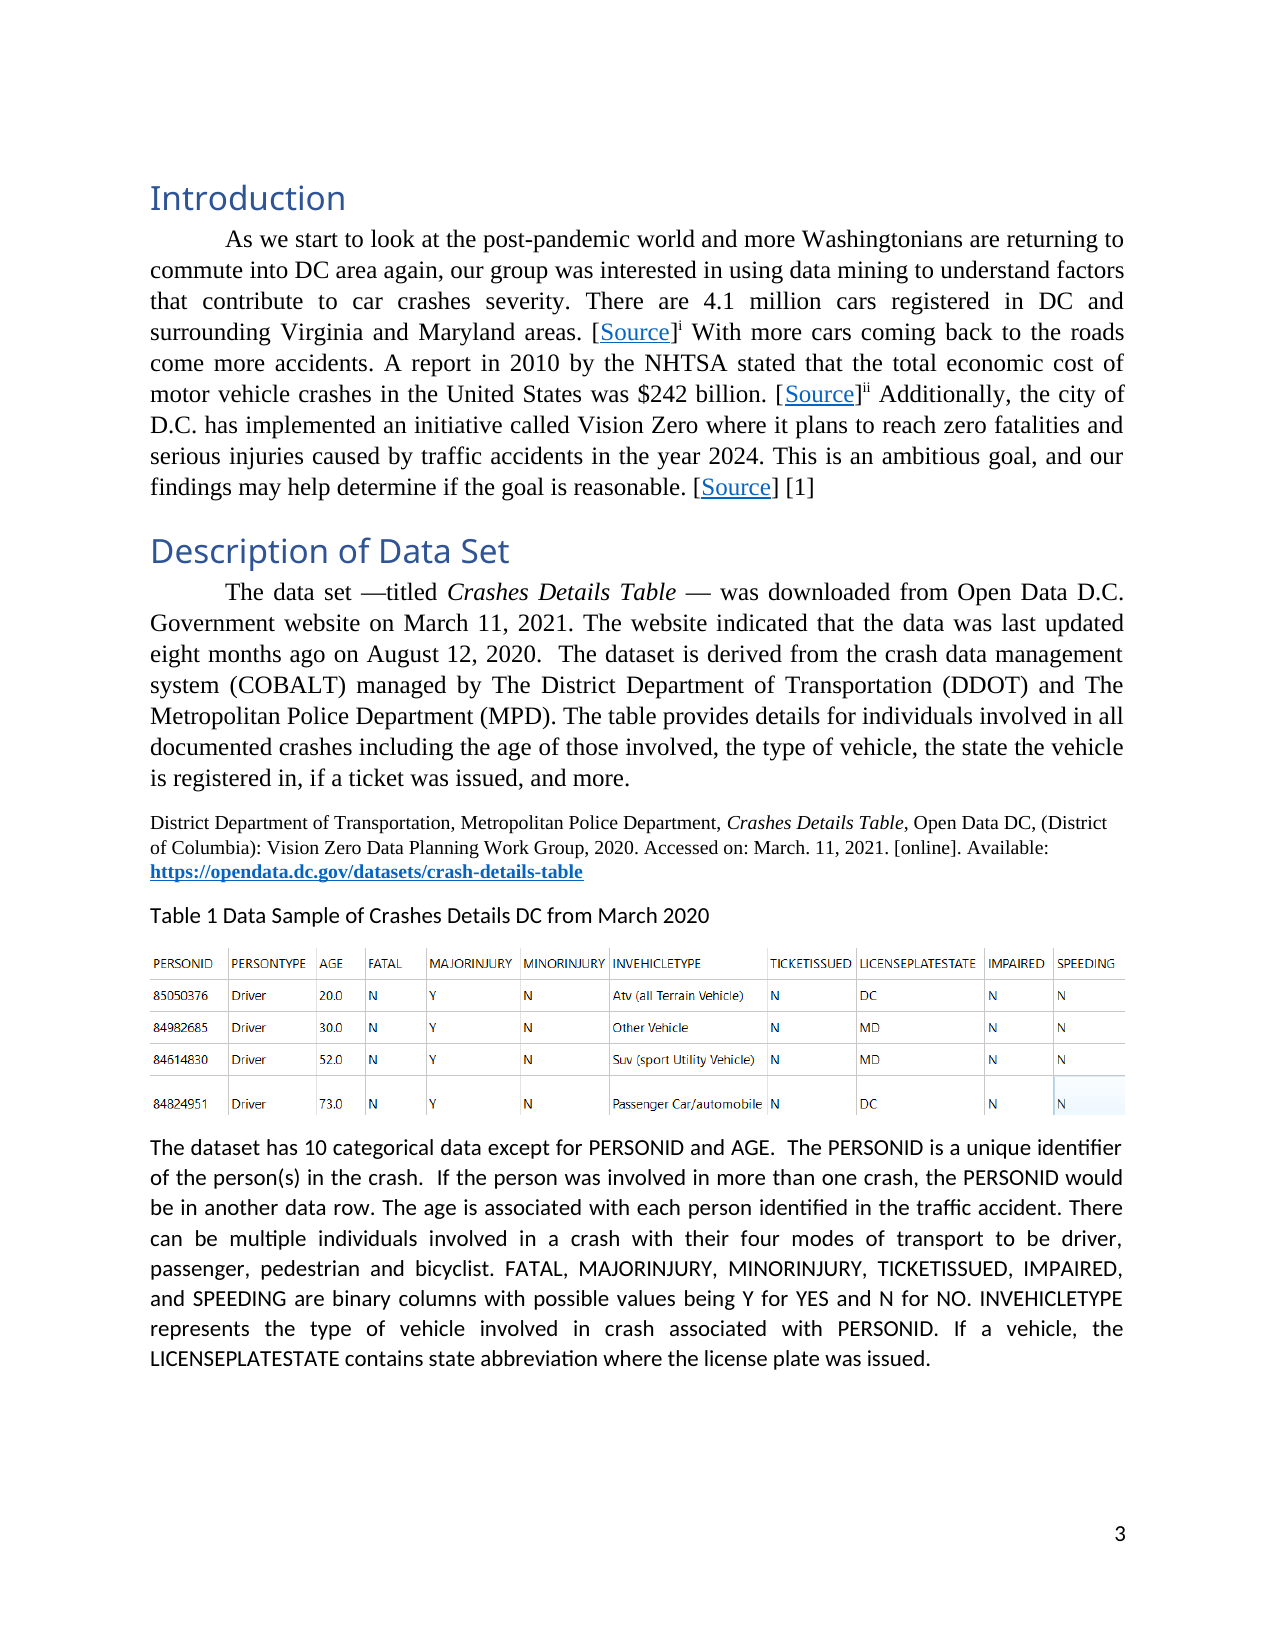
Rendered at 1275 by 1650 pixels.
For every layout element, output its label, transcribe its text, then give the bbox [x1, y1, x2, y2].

text Table 1 Data Sample of Crashes Details DC from March 2020 [150, 902, 1125, 930]
subtitle Description of Data Set [150, 528, 1125, 574]
text The dataset has 10 categorical data except for PERSONID and AGE. The PERSONID is a unique identifier of the person(s) in the crash. If the person was involved in more than one crash, the PERSONID would be in another data row. The age is associated with each person identified in the traffic accident. There can be multiple individuals involved in a crash with their four modes of transport to be driver, passenger, pedestrian and bicyclist. FATAL, MAJORINJURY, MINORINJURY, TICKETISSUED, IMPAIRED, and SPEEDING are binary columns with possible values being Y for YES and N for NO. INVEHICLETYPE represents the type of vehicle involved in crash associated with PERSONID. If a vehicle, the LICENSEPLATESTATE contains state abbreviation where the license plate was issued. [150, 1133, 1125, 1372]
picture [150, 948, 1125, 1115]
text As we start to look at the post-pandemic world and more Washingtonians are returning to commute into DC area again, our group was interested in using data mining to understand factors that contribute to car crashes severity. There are 4.1 million cars registered in DC and surrounding Virginia and Maryland areas. [Source] With more cars coming back to the roads come more accidents. A report in 2010 by the NHTSA stated that the total economic cost of motor vehicle crashes in the United States was $242 billion. [Source] Additionally, the city of D.C. has implemented an initiative called Vision Zero where it plans to reach zero fatalities and serious injuries caused by traffic accidents in the year 2024. This is an ambitious goal, and our findings may help determine if the goal is reasonable. [Source] [1] [150, 224, 1125, 501]
text The data set —titled Crashes Details Table — was downloaded from Open Data D.C. Government website on March 11, 2021. The website indicated that the data was last updated eight months ago on August 12, 2020. The dataset is derived from the crash data management system (COBALT) managed by The District Department of Transportation (DDOT) and The Metropolitan Police Department (MPD). The table provides details for individuals involved in all documented crashes including the age of those involved, the type of vehicle, the state the vehicle is registered in, if a ticket was issued, and more. [150, 577, 1125, 792]
subtitle Introduction [150, 175, 1125, 220]
text District Department of Transportation, Metropolitan Police Department, Crashes Details Table, Open Data DC, (District of Columbia): Vision Zero Data Planning Work Group, 2020. Accessed on: March. 11, 2021. [online]. Available: https://opendata.dc.gov/datasets/crash-details-table [150, 811, 1125, 883]
